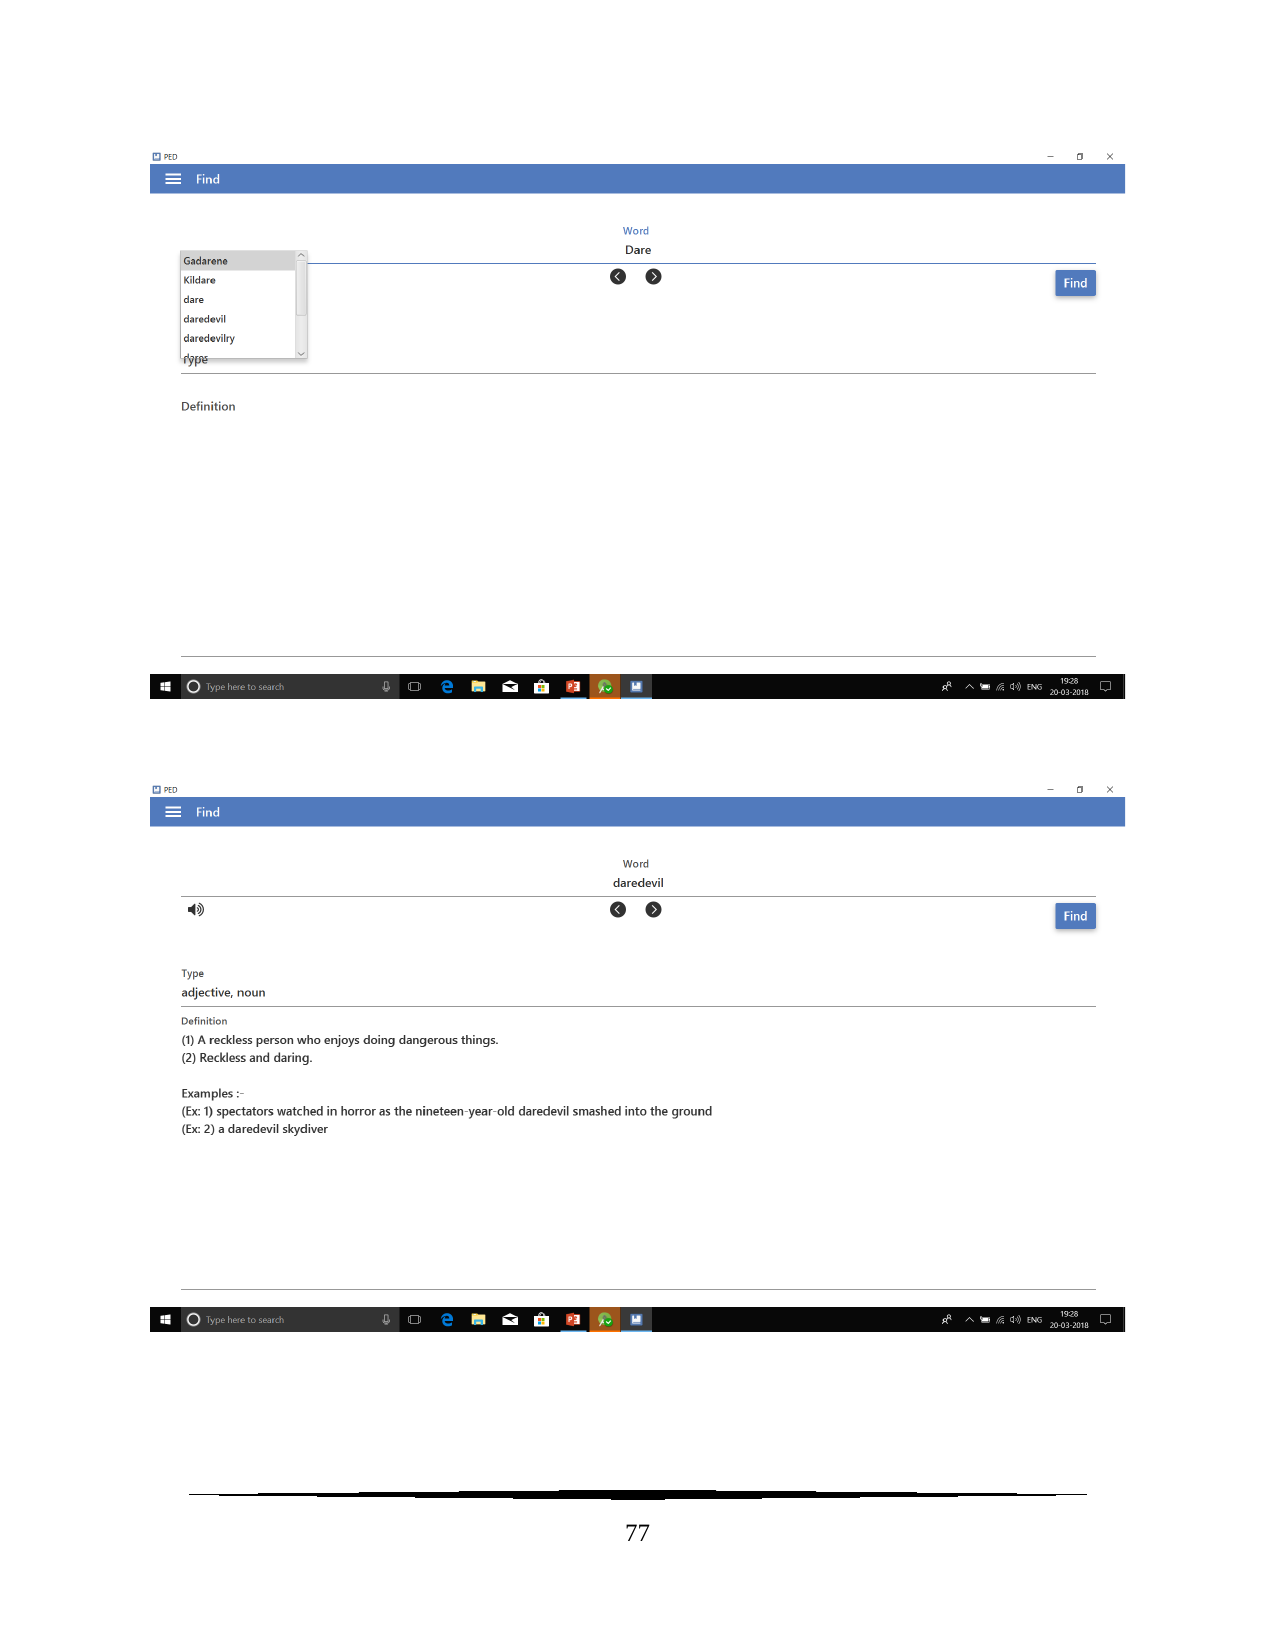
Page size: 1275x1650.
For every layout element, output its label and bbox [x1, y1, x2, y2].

picture [150, 782, 1125, 1332]
picture [150, 150, 1125, 699]
